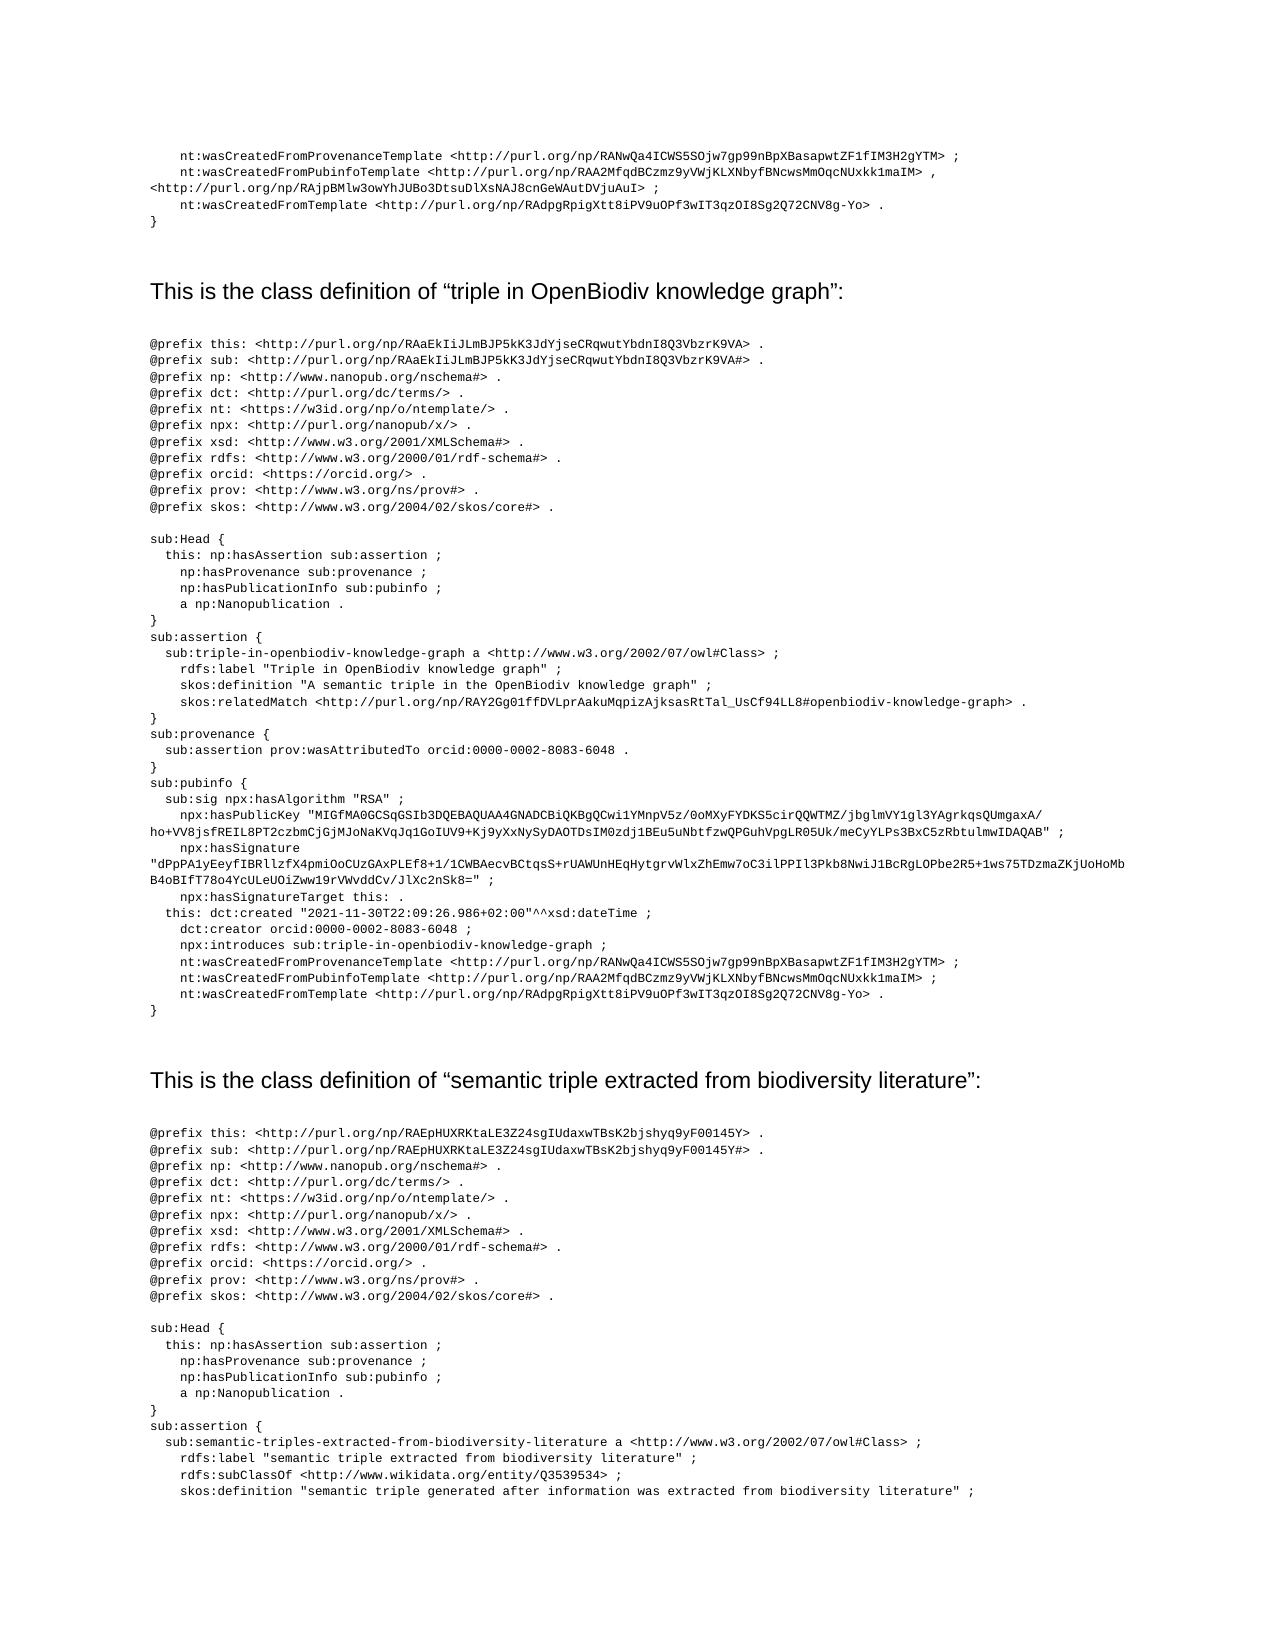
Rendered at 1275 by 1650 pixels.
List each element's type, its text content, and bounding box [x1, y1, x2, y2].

text a np:Nanopublication . [150, 1387, 1125, 1402]
text @prefix skos: <http://www.w3.org/2004/02/skos/core#> . [150, 1290, 1125, 1304]
text } [150, 761, 1125, 775]
text np:hasProvenance sub:provenance ; [150, 566, 1125, 580]
text @prefix prov: <http://www.w3.org/ns/prov#> . [150, 1274, 1125, 1288]
text } [150, 1404, 1125, 1418]
text this: dct:created "2021-11-30T22:09:26.986+02:00"^^xsd:dateTime ; [150, 907, 1125, 921]
text sub:assertion prov:wasAttributedTo orcid:0000-0002-8083-6048 . [150, 744, 1125, 758]
text } [150, 712, 1125, 726]
text @prefix rdfs: <http://www.w3.org/2000/01/rdf-schema#> . [150, 1241, 1125, 1255]
text nt:wasCreatedFromProvenanceTemplate <http://purl.org/np/RANwQa4ICWS5SOjw7gp99nBpXBasapwtZF1fIM3H2gYTM> ; [150, 150, 1125, 164]
text sub:provenance { [150, 728, 1125, 742]
text @prefix skos: <http://www.w3.org/2004/02/skos/core#> . [150, 501, 1125, 515]
text @prefix nt: <https://w3id.org/np/o/ntemplate/> . [150, 403, 1125, 417]
text rdfs:label "Triple in OpenBiodiv knowledge graph" ; [150, 663, 1125, 677]
text skos:definition "A semantic triple in the OpenBiodiv knowledge graph" ; [150, 679, 1125, 693]
text @prefix npx: <http://purl.org/nanopub/x/> . [150, 419, 1125, 433]
text sub:Head { [150, 1322, 1125, 1337]
text @prefix sub: <http://purl.org/np/RAEpHUXRKtaLE3Z24sgIUdaxwTBsK2bjshyq9yF00145Y#> . [150, 1144, 1125, 1158]
text This is the class definition of “triple in OpenBiodiv knowledge graph”: [150, 278, 1125, 304]
text sub:assertion { [150, 631, 1125, 645]
text This is the class definition of “semantic triple extracted from biodiversity literature”: [150, 1067, 1125, 1093]
text @prefix prov: <http://www.w3.org/ns/prov#> . [150, 484, 1125, 498]
text @prefix dct: <http://purl.org/dc/terms/> . [150, 387, 1125, 401]
text @prefix this: <http://purl.org/np/RAEpHUXRKtaLE3Z24sgIUdaxwTBsK2bjshyq9yF00145Y> . [150, 1127, 1125, 1142]
text np:hasPublicationInfo sub:pubinfo ; [150, 582, 1125, 596]
text @prefix np: <http://www.nanopub.org/nschema#> . [150, 371, 1125, 385]
text sub:pubinfo { [150, 777, 1125, 791]
text } [150, 614, 1125, 628]
text dct:creator orcid:0000-0002-8083-6048 ; [150, 923, 1125, 937]
text sub:Head { [150, 533, 1125, 547]
text @prefix orcid: <https://orcid.org/> . [150, 468, 1125, 482]
text @prefix xsd: <http://www.w3.org/2001/XMLSchema#> . [150, 436, 1125, 450]
text nt:wasCreatedFromPubinfoTemplate <http://purl.org/np/RAA2MfqdBCzmz9yVWjKLXNbyfBNcwsMmOqcNUxkk1maIM> , <http://purl.org/np/RAjpBMlw3owYhJUBo3DtsuDlXsNAJ8cnGeWAutDVjuAuI> ; [150, 166, 1125, 197]
text } [150, 215, 1125, 229]
text np:hasProvenance sub:provenance ; [150, 1355, 1125, 1369]
text @prefix xsd: <http://www.w3.org/2001/XMLSchema#> . [150, 1225, 1125, 1239]
text this: np:hasAssertion sub:assertion ; [150, 1339, 1125, 1353]
text this: np:hasAssertion sub:assertion ; [150, 549, 1125, 563]
text sub:assertion { [150, 1420, 1125, 1434]
text nt:wasCreatedFromPubinfoTemplate <http://purl.org/np/RAA2MfqdBCzmz9yVWjKLXNbyfBNcwsMmOqcNUxkk1maIM> ; [150, 972, 1125, 986]
text npx:hasPublicKey "MIGfMA0GCSqGSIb3DQEBAQUAA4GNADCBiQKBgQCwi1YMnpV5z/0oMXyFYDKS5cirQQWTMZ/jbglmVY1gl3YAgrkqsQUmgaxA/ho+VV8jsfREIL8PT2czbmCjGjMJoNaKVqJq1GoIUV9+Kj9yXxNySyDAOTDsIM0zdj1BEu5uNbtfzwQPGuhVpgLR05Uk/meCyYLPs3BxC5zRbtulmwIDAQAB" ; [150, 809, 1125, 840]
text npx:hasSignature "dPpPA1yEeyfIBRllzfX4pmiOoCUzGAxPLEf8+1/1CWBAecvBCtqsS+rUAWUnHEqHytgrvWlxZhEmw7oC3ilPPIl3Pkb8NwiJ1BcRgLOPbe2R5+1ws75TDzmaZKjUoHoMbB4oBIfT78o4YcULeUOiZww19rVWvddCv/JlXc2nSk8=" ; [150, 842, 1125, 888]
text @prefix orcid: <https://orcid.org/> . [150, 1257, 1125, 1272]
text @prefix dct: <http://purl.org/dc/terms/> . [150, 1176, 1125, 1190]
text @prefix this: <http://purl.org/np/RAaEkIiJLmBJP5kK3JdYjseCRqwutYbdnI8Q3VbzrK9VA> . [150, 338, 1125, 352]
text @prefix nt: <https://w3id.org/np/o/ntemplate/> . [150, 1192, 1125, 1207]
text @prefix np: <http://www.nanopub.org/nschema#> . [150, 1160, 1125, 1174]
text sub:semantic-triples-extracted-from-biodiversity-literature a <http://www.w3.org/2002/07/owl#Class> ; [150, 1436, 1125, 1450]
text nt:wasCreatedFromTemplate <http://purl.org/np/RAdpgRpigXtt8iPV9uOPf3wIT3qzOI8Sg2Q72CNV8g-Yo> . [150, 988, 1125, 1002]
text } [150, 1004, 1125, 1018]
text @prefix rdfs: <http://www.w3.org/2000/01/rdf-schema#> . [150, 452, 1125, 466]
text sub:sig npx:hasAlgorithm "RSA" ; [150, 793, 1125, 807]
text @prefix npx: <http://purl.org/nanopub/x/> . [150, 1209, 1125, 1223]
text nt:wasCreatedFromProvenanceTemplate <http://purl.org/np/RANwQa4ICWS5SOjw7gp99nBpXBasapwtZF1fIM3H2gYTM> ; [150, 956, 1125, 970]
text npx:introduces sub:triple-in-openbiodiv-knowledge-graph ; [150, 939, 1125, 953]
text npx:hasSignatureTarget this: . [150, 891, 1125, 905]
text np:hasPublicationInfo sub:pubinfo ; [150, 1371, 1125, 1385]
text @prefix sub: <http://purl.org/np/RAaEkIiJLmBJP5kK3JdYjseCRqwutYbdnI8Q3VbzrK9VA#> . [150, 354, 1125, 368]
text a np:Nanopublication . [150, 598, 1125, 612]
text skos:relatedMatch <http://purl.org/np/RAY2Gg01ffDVLprAakuMqpizAjksasRtTal_UsCf94LL8#openbiodiv-knowledge-graph> . [150, 696, 1125, 710]
text sub:triple-in-openbiodiv-knowledge-graph a <http://www.w3.org/2002/07/owl#Class> ; [150, 647, 1125, 661]
text skos:definition "semantic triple generated after information was extracted from biodiversity literature" ; [150, 1485, 1125, 1499]
text rdfs:label "semantic triple extracted from biodiversity literature" ; [150, 1452, 1125, 1467]
text rdfs:subClassOf <http://www.wikidata.org/entity/Q3539534> ; [150, 1469, 1125, 1483]
text nt:wasCreatedFromTemplate <http://purl.org/np/RAdpgRpigXtt8iPV9uOPf3wIT3qzOI8Sg2Q72CNV8g-Yo> . [150, 199, 1125, 213]
